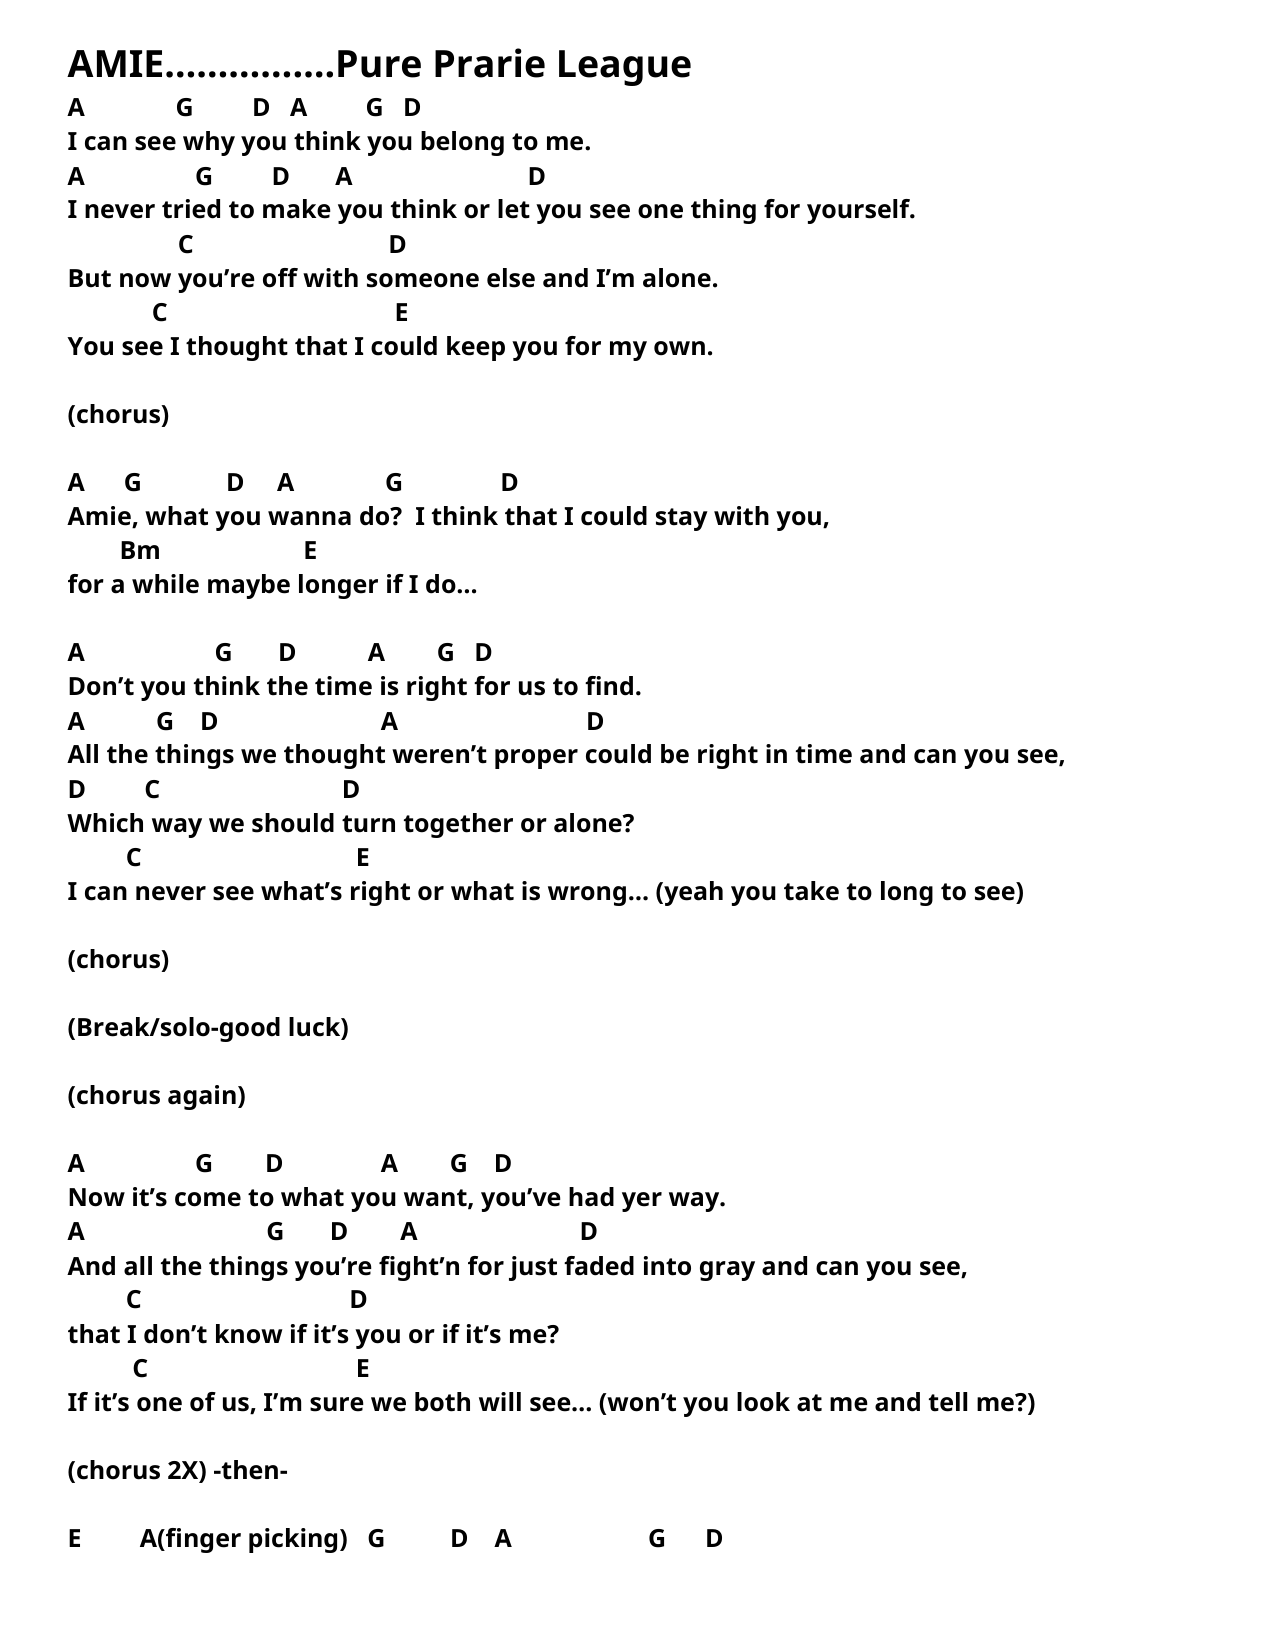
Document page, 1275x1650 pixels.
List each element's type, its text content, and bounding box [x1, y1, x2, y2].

text (Break/solo-good luck) [67, 1010, 1207, 1044]
text And all the things you’re fight’n for just faded into gray and can you see, [67, 1248, 1207, 1282]
text A G D A G D [67, 465, 1207, 499]
text But now you’re off with someone else and I’m alone. [67, 260, 1207, 294]
text Now it’s come to what you want, you’ve had yer way. [67, 1180, 1207, 1214]
text A G D A D [67, 1214, 1207, 1248]
text C E [67, 839, 1207, 873]
text for a while maybe longer if I do… [67, 567, 1207, 601]
text A G D A G D [67, 90, 1207, 124]
text E A(finger picking) G D A G D [67, 1521, 1207, 1555]
text A G D A G D [67, 635, 1207, 669]
text A G D A D [67, 703, 1207, 737]
text Bm E [67, 533, 1207, 567]
text (chorus) [67, 942, 1207, 976]
text If it’s one of us, I’m sure we both will see… (won’t you look at me and tell me?) [67, 1384, 1207, 1418]
text (chorus again) [67, 1078, 1207, 1112]
text I can see why you think you belong to me. [67, 124, 1207, 158]
text that I don’t know if it’s you or if it’s me? [67, 1316, 1207, 1350]
text C E [67, 294, 1207, 328]
text Don’t you think the time is right for us to find. [67, 669, 1207, 703]
text (chorus) [67, 397, 1207, 431]
text D C D [67, 771, 1207, 805]
text You see I thought that I could keep you for my own. [67, 328, 1207, 362]
text (chorus 2X) -then- [67, 1452, 1207, 1487]
text A G D A G D [67, 1146, 1207, 1180]
text C D [67, 226, 1207, 260]
text I can never see what’s right or what is wrong… (yeah you take to long to see) [67, 873, 1207, 907]
text Amie, what you wanna do? I think that I could stay with you, [67, 499, 1207, 533]
text All the things we thought weren’t proper could be right in time and can you see, [67, 737, 1207, 771]
text I never tried to make you think or let you see one thing for yourself. [67, 192, 1207, 226]
text A G D A D [67, 158, 1207, 192]
text Which way we should turn together or alone? [67, 805, 1207, 839]
text C D [67, 1282, 1207, 1316]
text C E [67, 1350, 1207, 1384]
